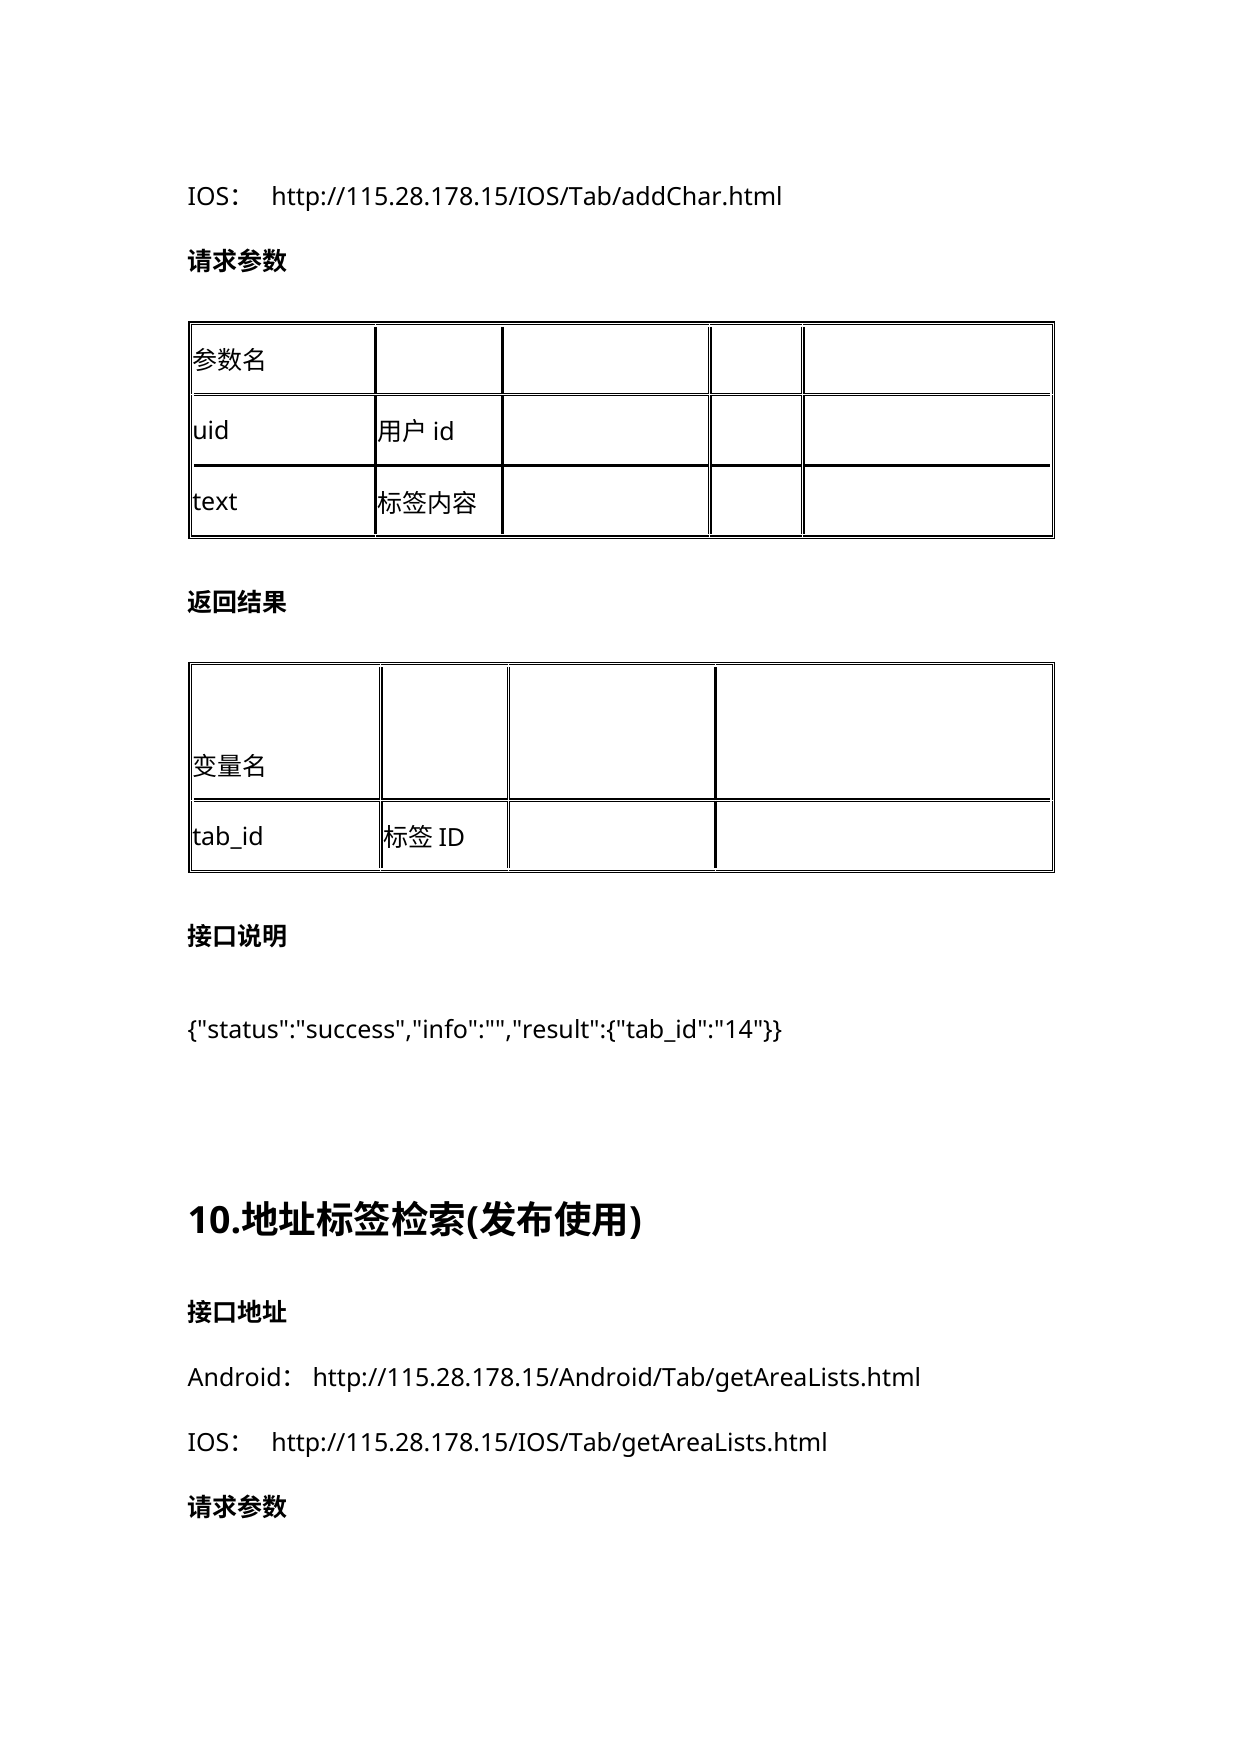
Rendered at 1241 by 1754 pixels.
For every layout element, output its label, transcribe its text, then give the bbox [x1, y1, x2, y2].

table_cell [509, 802, 715, 869]
table_cell [502, 464, 710, 535]
table_cell [715, 798, 1052, 869]
table_header [509, 665, 715, 798]
table_header [502, 323, 710, 392]
table_cell tab_id [192, 798, 381, 869]
text 10.地址标签检索(发布使用) [187, 1184, 1053, 1249]
table_header [381, 665, 508, 798]
table_header [375, 325, 502, 392]
table_cell uid [192, 393, 374, 464]
table_cell [504, 396, 708, 464]
table_header [710, 323, 803, 392]
text {"status":"success","info":"","result":{"tab_id":"14"}} [187, 996, 1053, 1061]
text 接口地址 Android： http://115.28.178.15/Android/Tab/getAreaLists.html IOS： http://115.28.178.15/IOS/Tab/getAreaLists.html 请求参数 [187, 1278, 1053, 1538]
table_cell 标签ID [381, 802, 508, 869]
table_cell 用户id [377, 396, 501, 464]
table_cell [805, 393, 1052, 464]
text 返回结果 [187, 568, 1053, 633]
table_header [715, 665, 1052, 798]
table_cell [710, 464, 803, 535]
table_header [803, 325, 1052, 392]
table_header 参数名 [192, 325, 375, 392]
table_cell 标签内容 [375, 467, 502, 535]
text 接口说明 [187, 902, 1053, 967]
table_header 变量名 [190, 663, 381, 798]
table_cell [803, 464, 1052, 535]
table_cell [712, 396, 801, 464]
table_cell text [192, 464, 375, 535]
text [187, 162, 1053, 292]
